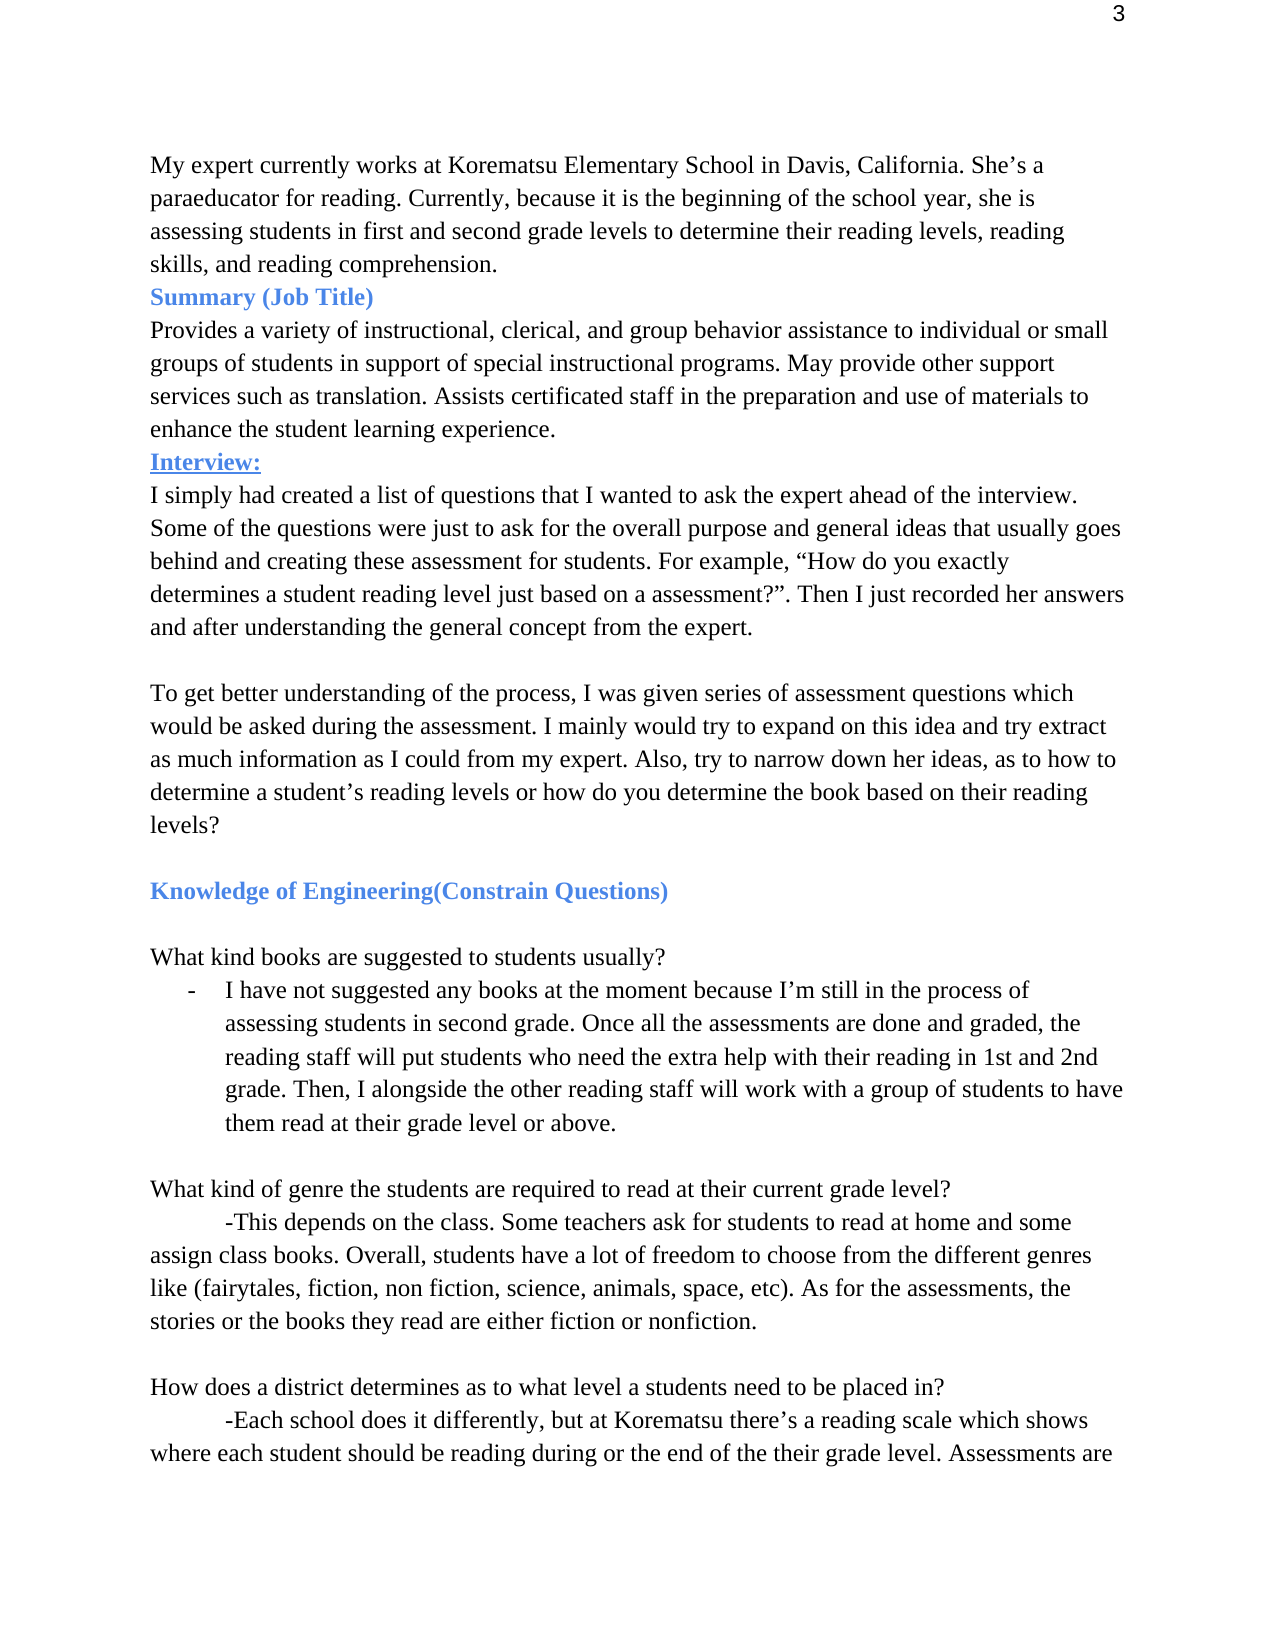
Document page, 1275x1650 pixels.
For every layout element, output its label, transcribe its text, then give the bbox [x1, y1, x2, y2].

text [150, 1405, 1125, 1467]
text Summary (Job Title) [150, 282, 1125, 311]
text How does a district determines as to what level a students need to be placed in? [150, 1372, 1125, 1401]
text To get better understanding of the process, I was given series of assessment questions which would be asked during the assessment. I mainly would try to expand on this idea and try extract as much information as I could from my expert. Also, try to narrow down her ideas, as to how to determine a student’s reading levels or how do you determine the book based on their reading levels? [150, 678, 1125, 839]
text -This depends on the class. Some teachers ask for students to read at home and some assign class books. Overall, students have a lot of freedom to choose from the different genres like (fairytales, fiction, non fiction, science, animals, space, etc). As for the assessments, the stories or the books they read are either fiction or nonfiction. [150, 1207, 1125, 1334]
text Provides a variety of instructional, clerical, and group behavior assistance to individual or small groups of students in support of special instructional programs. May provide other support services such as translation. Assists certificated staff in the preparation and use of materials to enhance the student learning experience. [150, 315, 1125, 443]
text What kind of genre the students are required to read at their current grade level? [150, 1174, 1125, 1202]
text I simply had created a list of questions that I wanted to ask the expert ahead of the interview. Some of the questions were just to ask for the overall purpose and general ideas that usually goes behind and creating these assessment for students. For example, “How do you exactly determines a student reading level just based on a assessment?”. Then I just recorded her answers and after understanding the general concept from the expert. [150, 480, 1125, 641]
text What kind books are suggested to students usually? [150, 942, 1125, 971]
text Interview: [150, 447, 1125, 476]
text My expert currently works at Korematsu Elementary School in Davis, California. She’s a paraeducator for reading. Currently, because it is the beginning of the school year, she is assessing students in first and second grade levels to determine their reading levels, reading skills, and reading comprehension. [150, 150, 1125, 278]
text Knowledge of Engineering(Constrain Questions) [150, 876, 1125, 905]
list I have not suggested any books at the moment because I’m still in the process of assessing students in second grade. Once all the assessments are done and graded, the reading staff will put students who need the extra help with their reading in 1st and 2nd grade. Then, I alongside the other reading staff will work with a group of students to have them read at their grade level or above. [187, 976, 1125, 1136]
